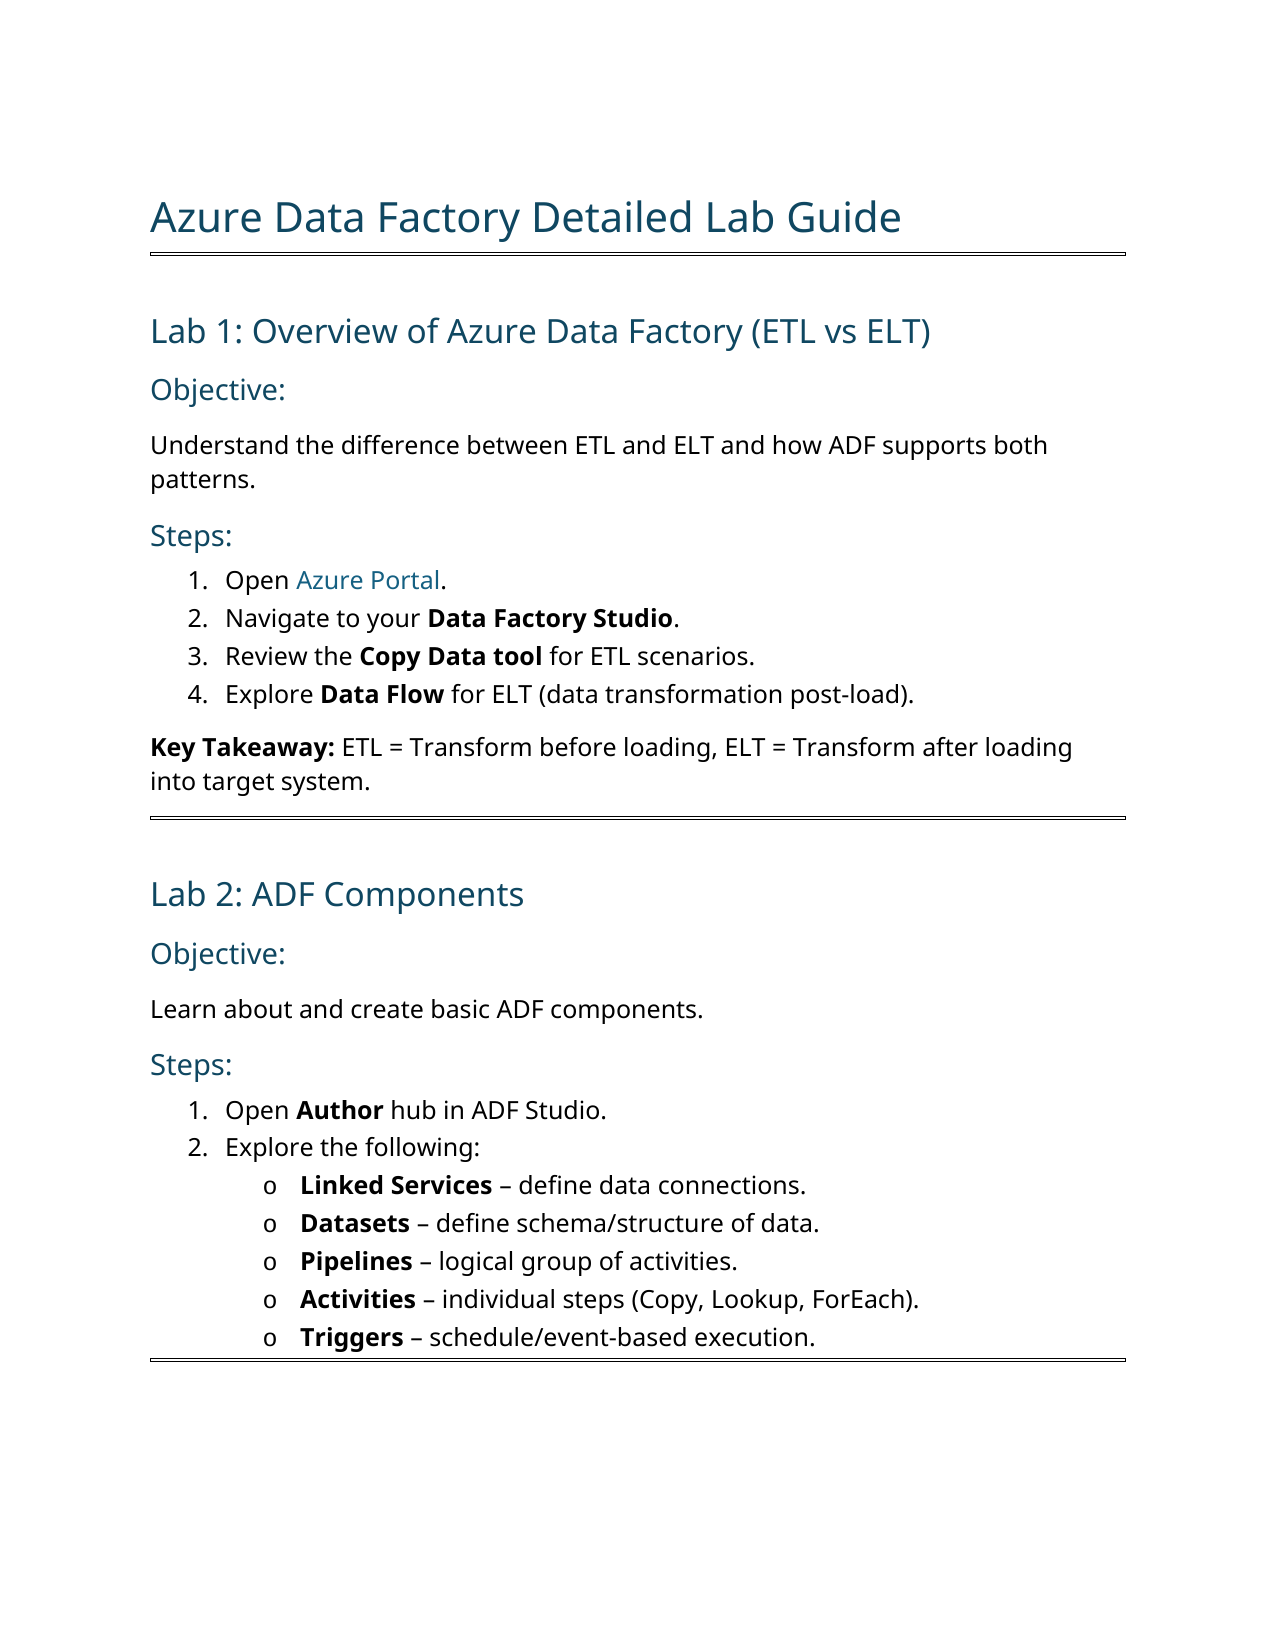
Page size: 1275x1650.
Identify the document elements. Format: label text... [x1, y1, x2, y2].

list Pipelines – logical group of activities. [262, 1244, 1125, 1278]
subtitle Objective: [150, 369, 1125, 409]
list Open Azure Portal. [187, 563, 1125, 597]
list Navigate to your Data Factory Studio. [187, 601, 1125, 635]
text Learn about and create basic ADF components. [150, 991, 1125, 1026]
list Review the Copy Data tool for ETL scenarios. [187, 638, 1125, 673]
list Activities – individual steps (Copy, Lookup, ForEach). [262, 1282, 1125, 1316]
list Explore the following: [187, 1130, 1125, 1164]
list Explore Data Flow for ELT (data transformation post-load). [187, 676, 1125, 710]
text Key Takeaway: ETL = Transform before loading, ELT = Transform after loading into target system. [150, 729, 1125, 797]
list Triggers – schedule/event-based execution. [262, 1320, 1125, 1354]
subtitle Lab 1: Overview of Azure Data Factory (ETL vs ELT) [150, 307, 1125, 353]
subtitle Azure Data Factory Detailed Lab Guide [150, 187, 1125, 244]
list Open Author hub in ADF Studio. [187, 1092, 1125, 1126]
list Linked Services – define data connections. [262, 1168, 1125, 1202]
subtitle Steps: [150, 1044, 1125, 1084]
text Understand the difference between ETL and ELT and how ADF supports both patterns. [150, 428, 1125, 496]
subtitle Lab 2: ADF Components [150, 871, 1125, 916]
subtitle Objective: [150, 933, 1125, 973]
subtitle Steps: [150, 515, 1125, 554]
list Datasets – define schema/structure of data. [262, 1206, 1125, 1240]
